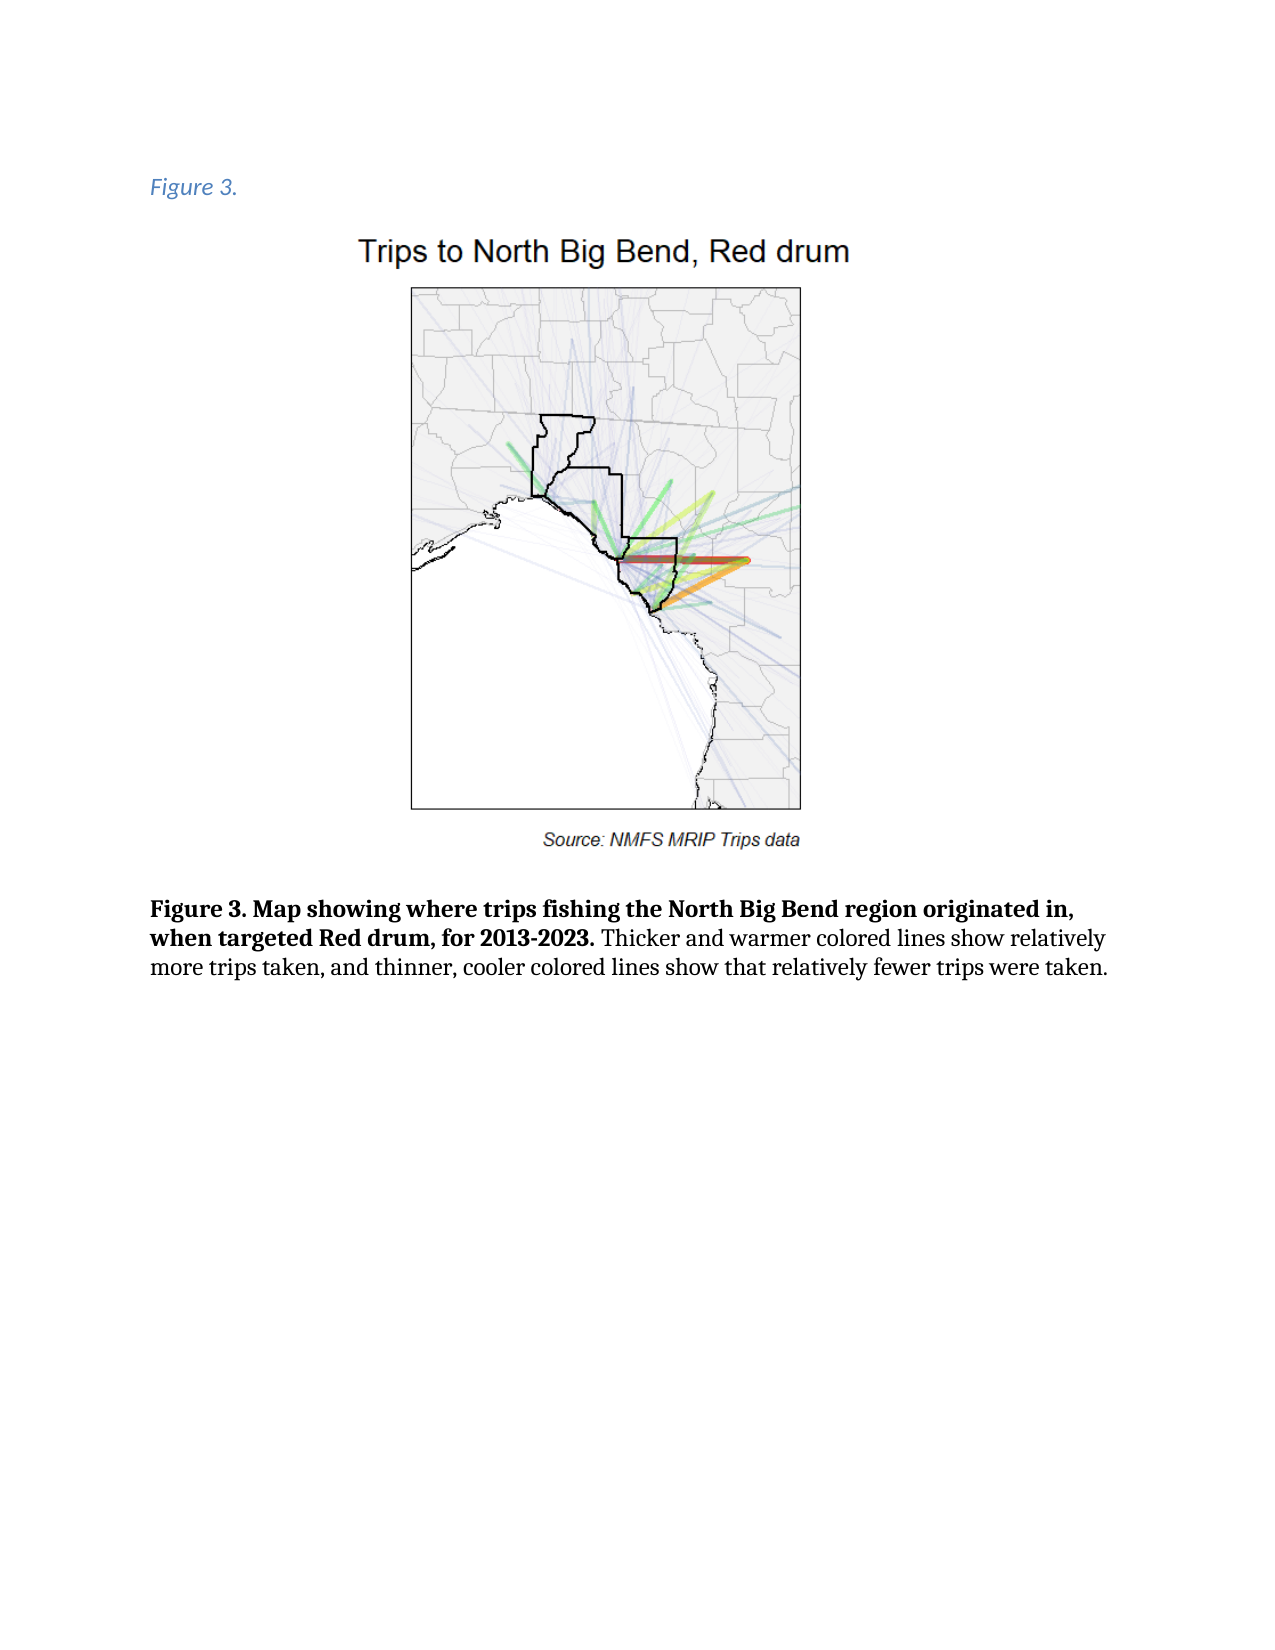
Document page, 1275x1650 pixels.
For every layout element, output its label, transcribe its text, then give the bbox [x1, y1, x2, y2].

picture [168, 220, 1044, 877]
text Figure 3. Map showing where trips fishing the North Big Bend region originated in, when targeted Red drum, for 2013-2023. Thicker and warmer colored lines show relatively more trips taken, and thinner, cooler colored lines show that relatively fewer trips were taken. [150, 895, 1125, 981]
subtitle Figure 3. [150, 171, 1125, 201]
